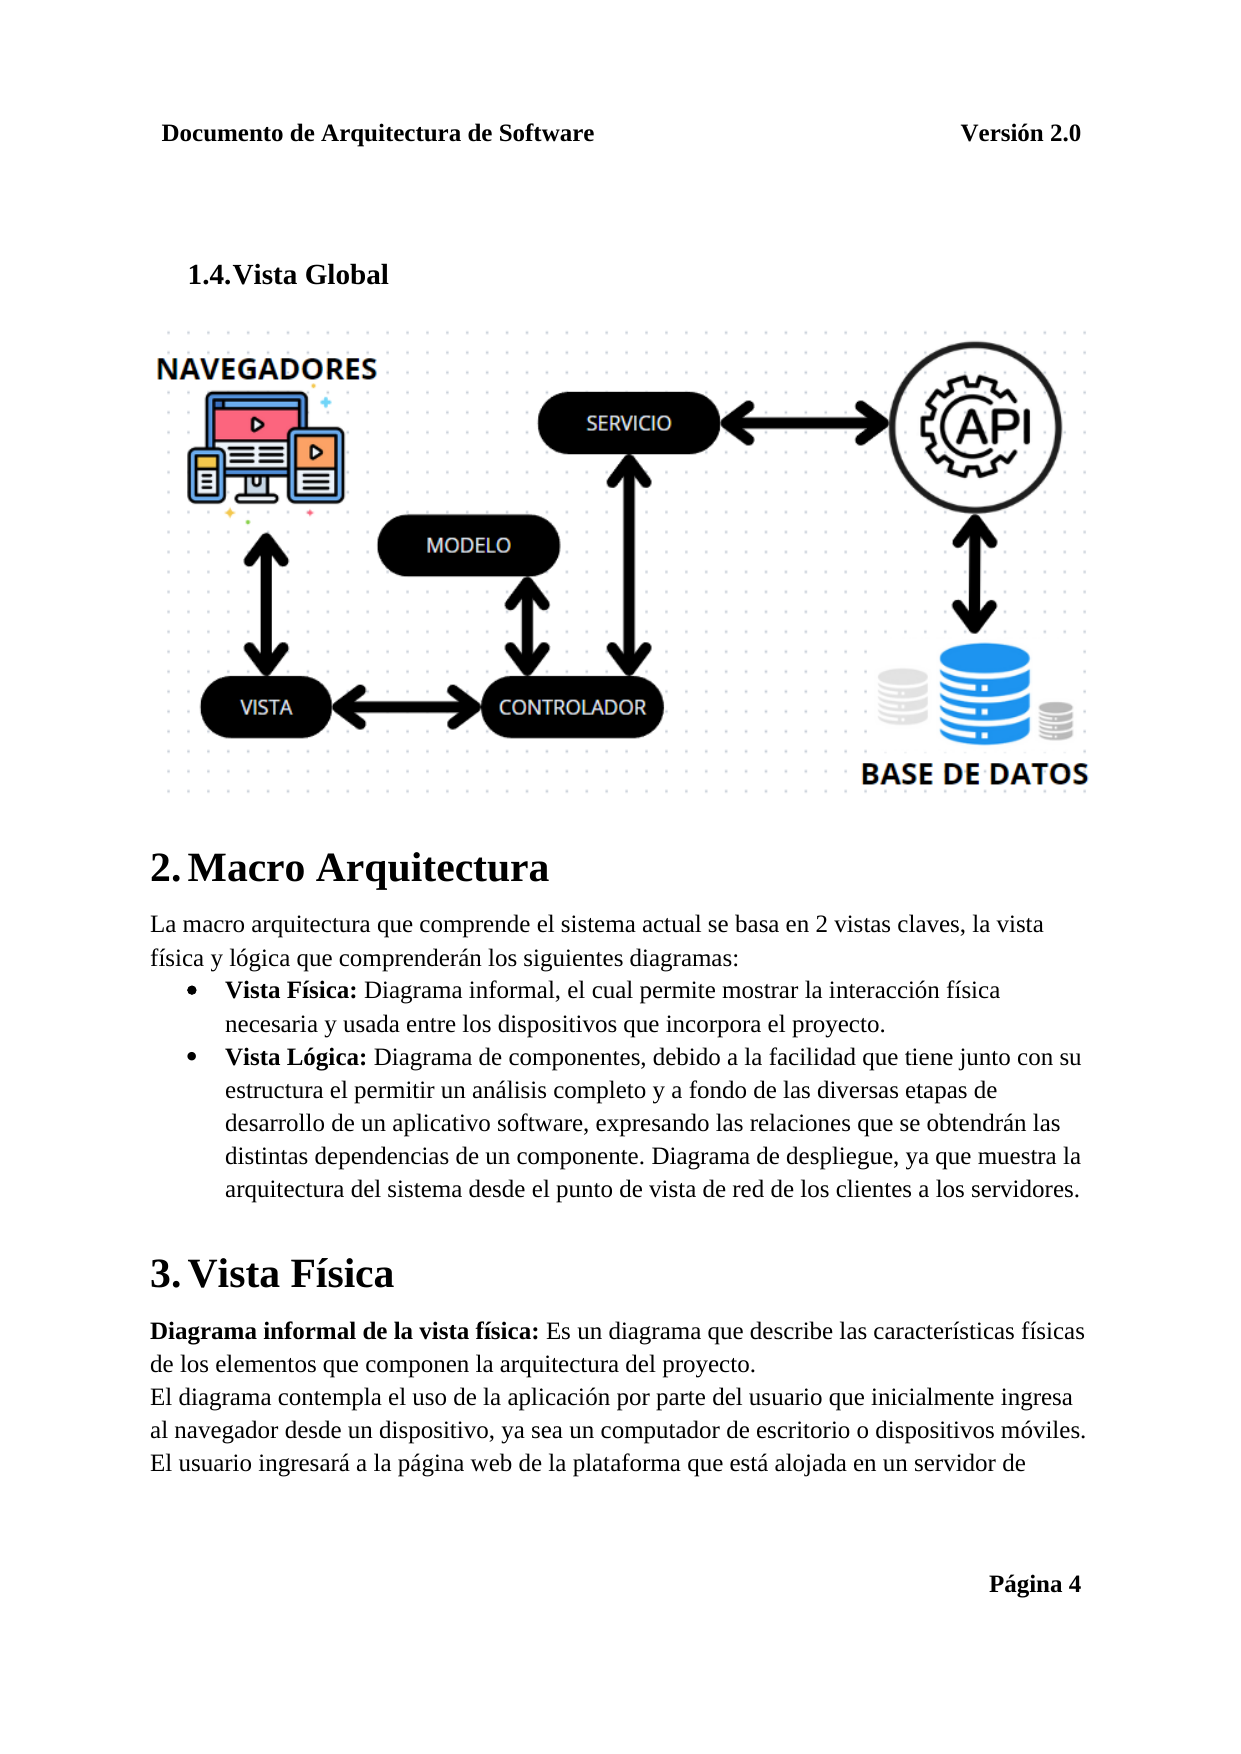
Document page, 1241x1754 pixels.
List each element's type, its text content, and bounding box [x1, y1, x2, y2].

subtitle Macro Arquitectura [150, 842, 1090, 890]
subtitle Vista Global [187, 257, 1090, 290]
list Vista Física: Diagrama informal, el cual permite mostrar la interacción física necesaria y usada entre los dispositivos que incorpora el proyecto. [187, 976, 1090, 1037]
text La macro arquitectura que comprende el sistema actual se basa en 2 vistas claves, la vista física y lógica que comprenderán los siguientes diagramas: [150, 909, 1090, 971]
text Diagrama informal de la vista física: Es un diagrama que describe las características físicas de los elementos que componen la arquitectura del proyecto. [150, 1316, 1090, 1378]
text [150, 1382, 1090, 1477]
list Vista Lógica: Diagrama de componentes, debido a la facilidad que tiene junto con su estructura el permitir un análisis completo y a fondo de las diversas etapas de desarrollo de un aplicativo software, expresando las relaciones que se obtendrán las distintas dependencias de un componente. Diagrama de despliegue, ya que muestra la arquitectura del sistema desde el punto de vista de red de los clientes a los servidores. [187, 1042, 1090, 1202]
subtitle Vista Física [150, 1248, 1090, 1296]
picture [150, 316, 1091, 797]
